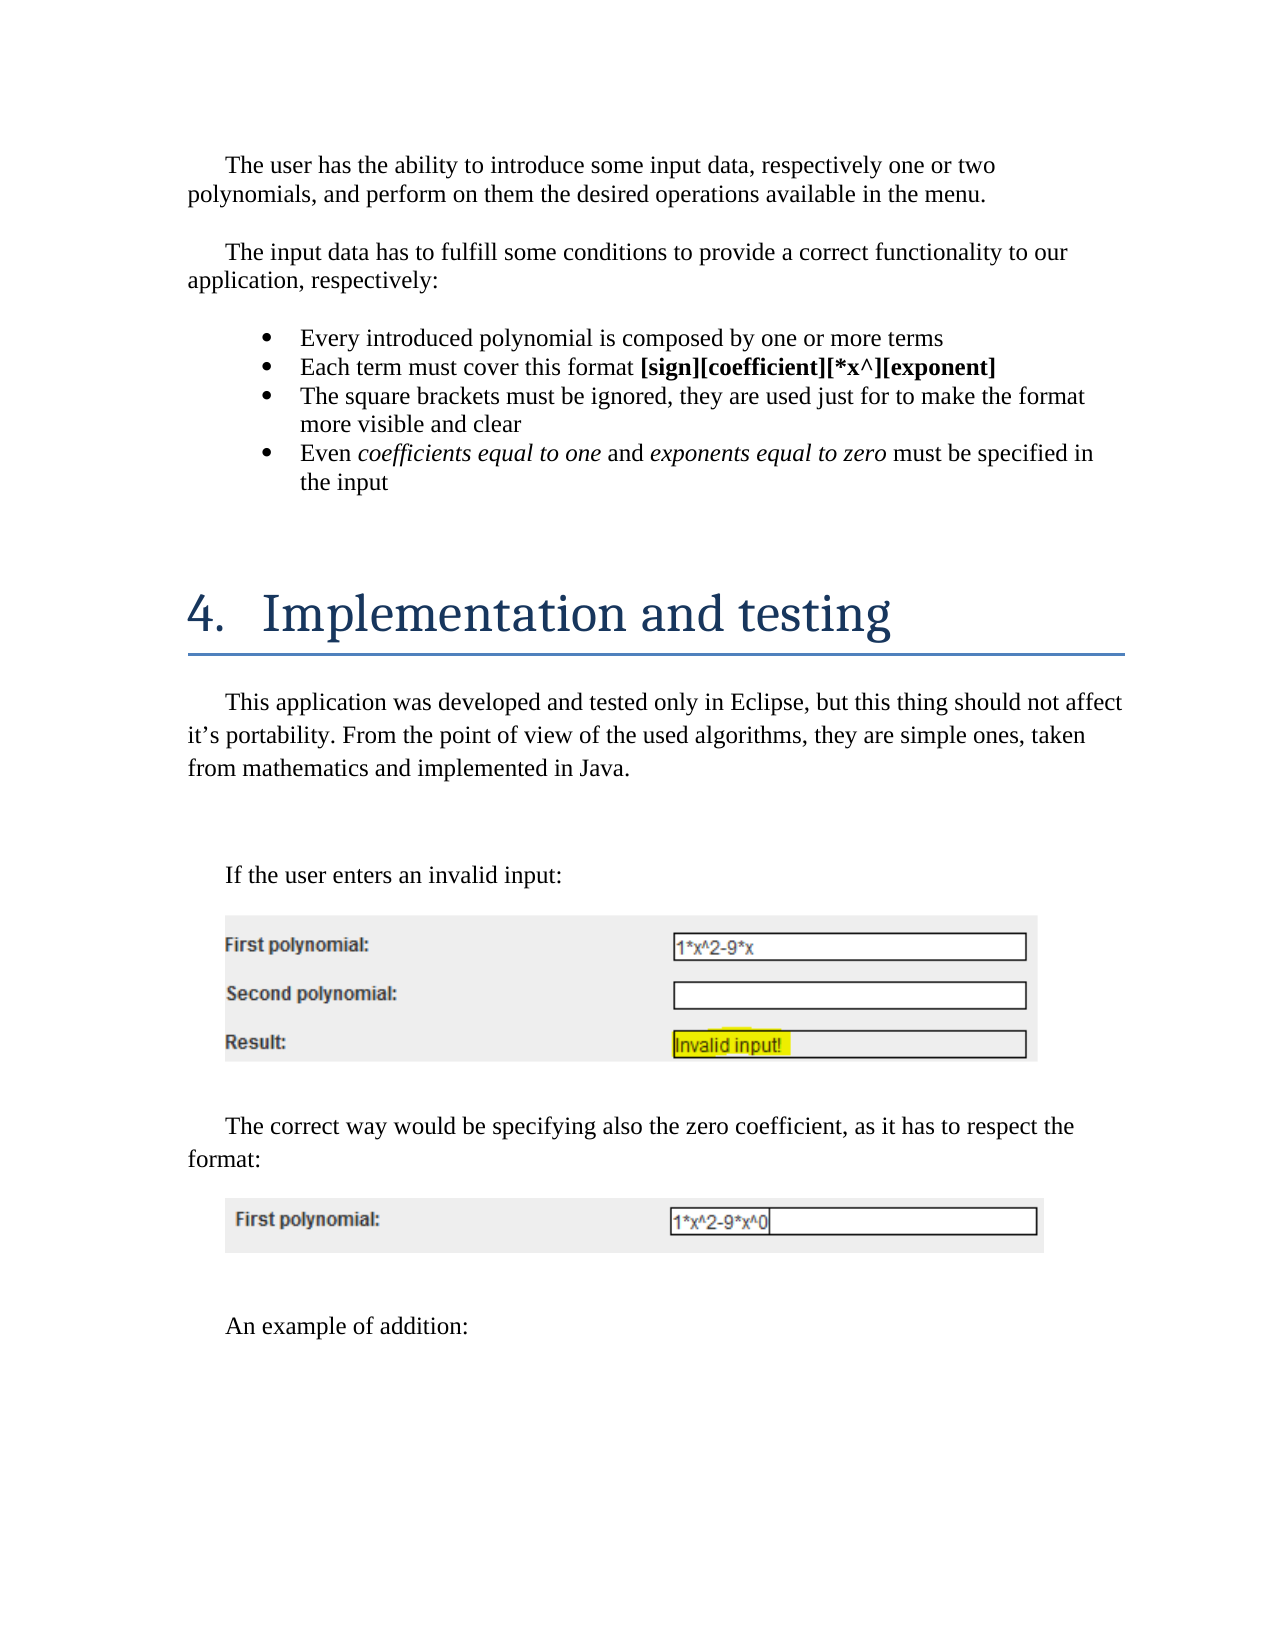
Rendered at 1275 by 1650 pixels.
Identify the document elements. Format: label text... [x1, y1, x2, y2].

text The input data has to fulfill some conditions to provide a correct functionality to our application, respectively: [187, 237, 1125, 294]
text The correct way would be specifying also the zero coefficient, as it has to respect the format: [187, 1111, 1125, 1173]
text An example of addition: [225, 1278, 1125, 1340]
text If the user enters an invalid input: [187, 861, 1125, 889]
text The user has the ability to introduce some input data, respectively one or two polynomials, and perform on them the desired operations available in the menu. [187, 150, 1125, 207]
list Even coefficients equal to one and exponents equal to zero must be specified in the input [262, 438, 1125, 496]
list The square brackets must be ignored, they are used just for to make the format more visible and clear [262, 381, 1125, 438]
title Implementation and testing [187, 583, 1125, 656]
list Every introduced polynomial is composed by one or more terms [262, 323, 1125, 352]
picture [225, 914, 1038, 1087]
picture [225, 1198, 1044, 1253]
text This application was developed and tested only in Eclipse, but this thing should not affect it’s portability. From the point of view of the used algorithms, they are simple ones, taken from mathematics and implemented in Java. [187, 687, 1125, 782]
list Each term must cover this format [sign][coefficient][*x^][exponent] [262, 352, 1125, 381]
